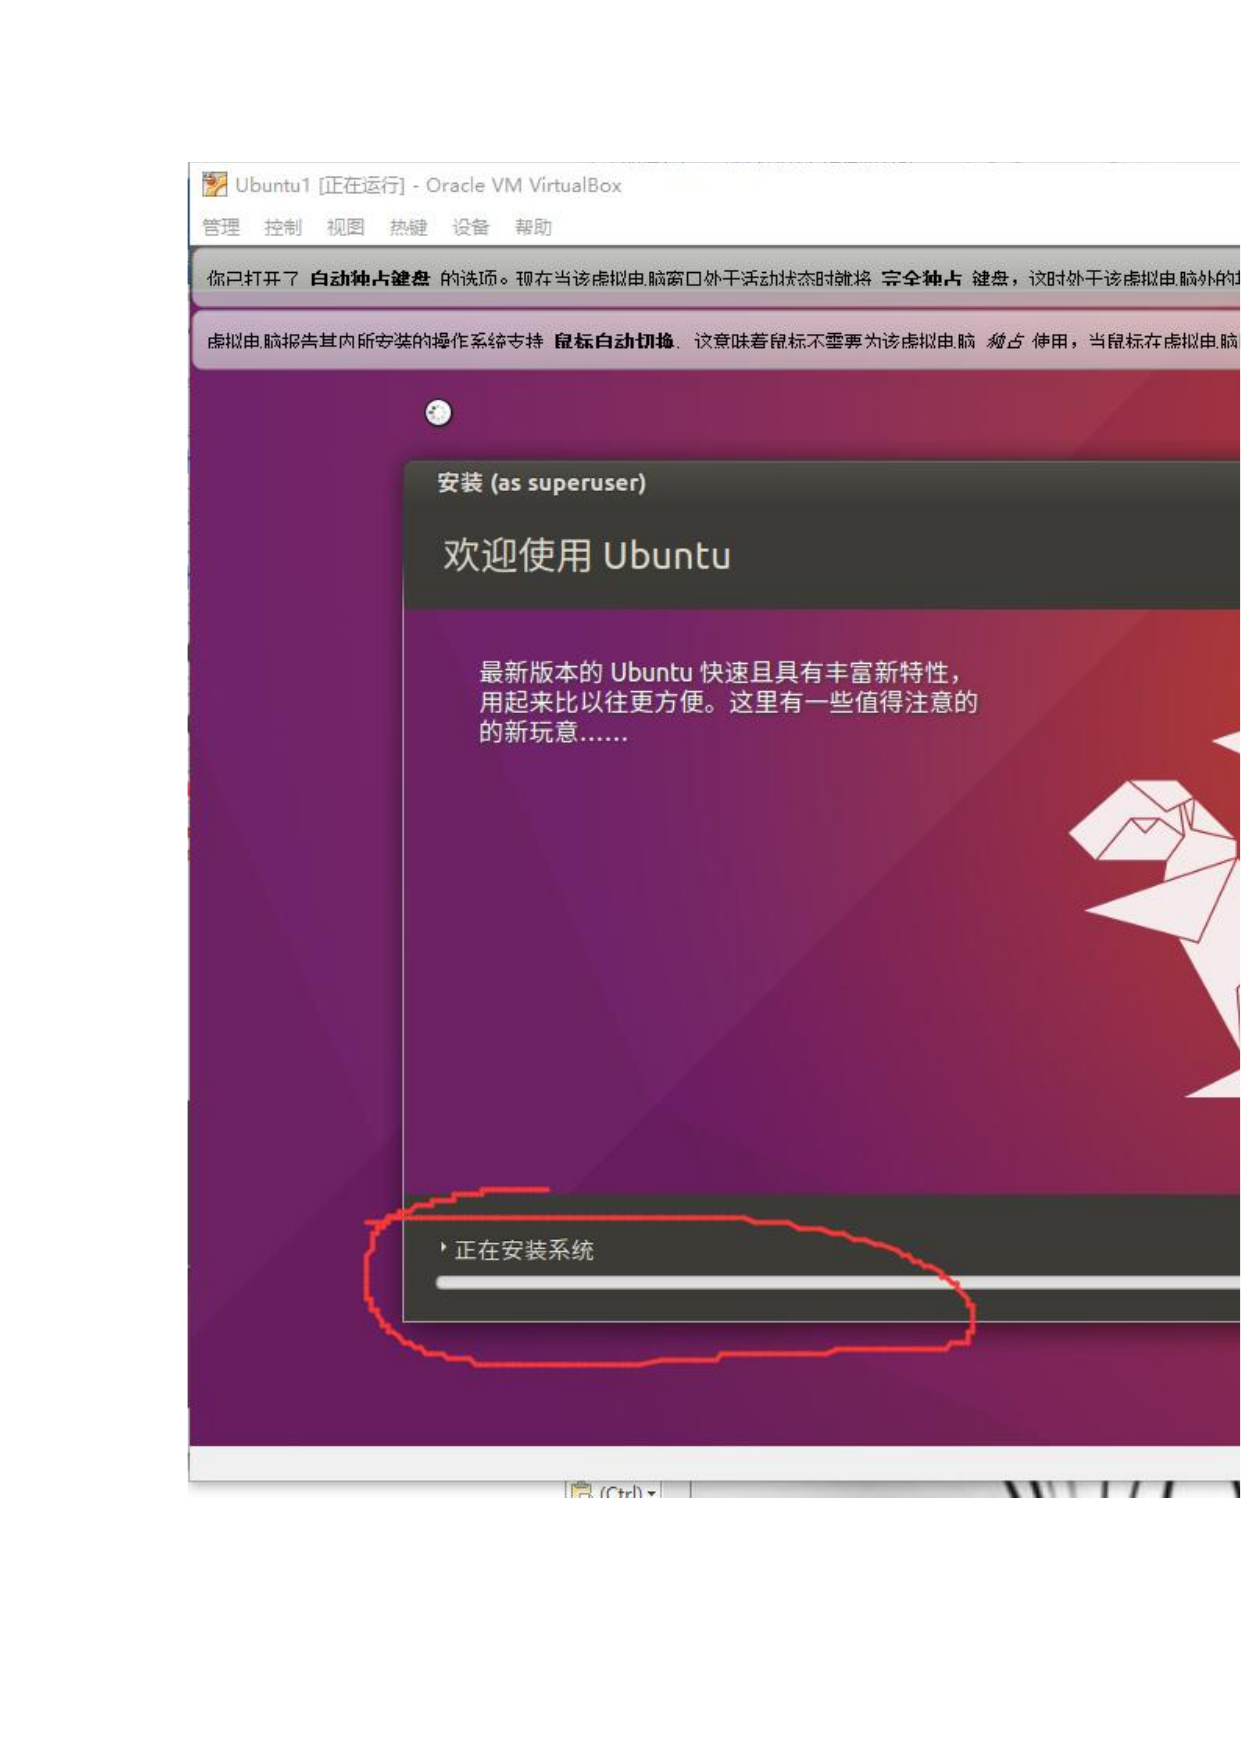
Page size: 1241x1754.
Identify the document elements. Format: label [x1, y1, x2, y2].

picture [187, 162, 1241, 1498]
